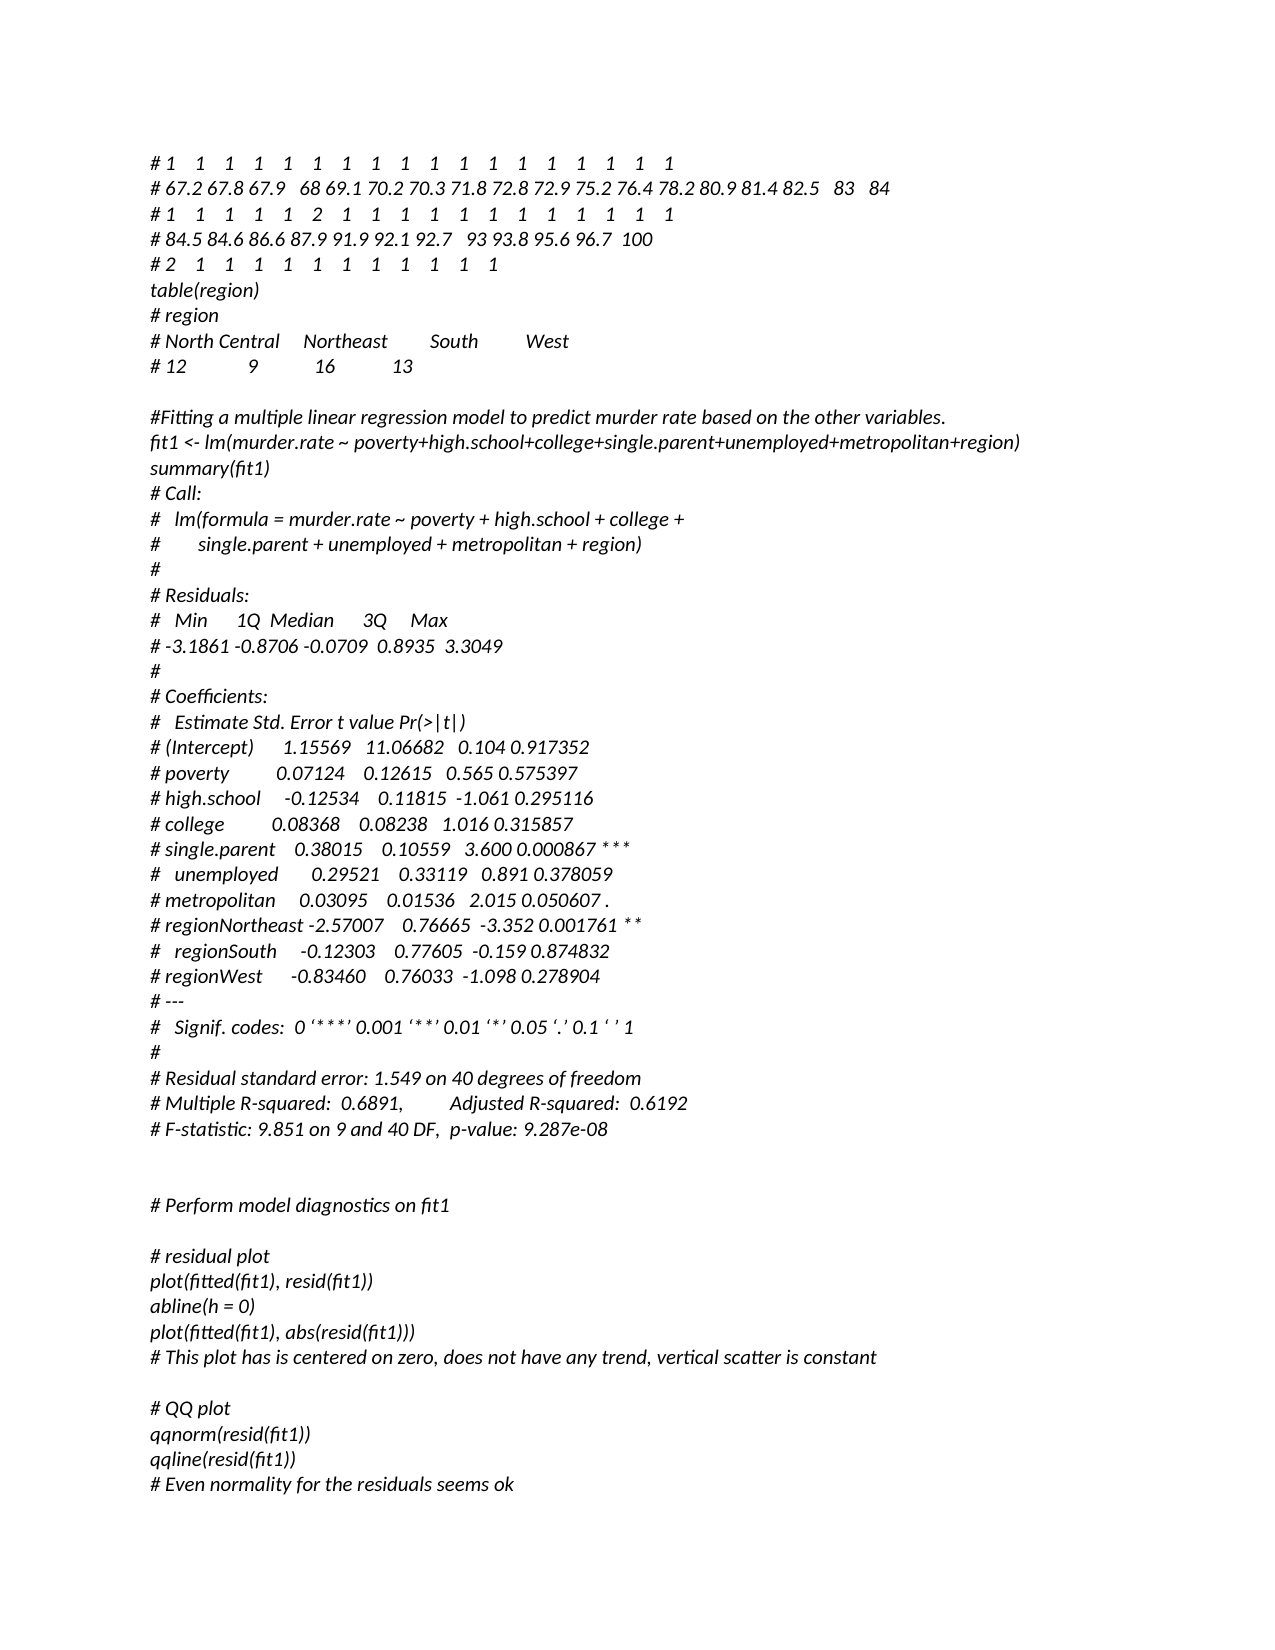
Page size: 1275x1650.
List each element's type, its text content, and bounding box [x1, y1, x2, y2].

text # Call: [150, 480, 1125, 506]
text # 67.2 67.8 67.9 68 69.1 70.2 70.3 71.8 72.8 72.9 75.2 76.4 78.2 80.9 81.4 82.5 83 84 [150, 175, 1125, 201]
text # regionSouth -0.12303 0.77605 -0.159 0.874832 [150, 938, 1125, 963]
text # Signif. codes: 0 ‘***’ 0.001 ‘**’ 0.01 ‘*’ 0.05 ‘.’ 0.1 ‘ ’ 1 [150, 1014, 1125, 1039]
text # Perform model diagnostics on fit1 [150, 1192, 1125, 1217]
text # lm(formula = murder.rate ~ poverty + high.school + college + [150, 506, 1125, 531]
text # North Central Northeast South West [150, 328, 1125, 353]
text # --- [150, 989, 1125, 1014]
text # Coefficients: [150, 684, 1125, 709]
text # Min 1Q Median 3Q Max [150, 607, 1125, 633]
text # residual plot [150, 1243, 1125, 1268]
text fit1 <- lm(murder.rate ~ poverty+high.school+college+single.parent+unemployed+metropolitan+region) [150, 429, 1125, 455]
text # regionNortheast -2.57007 0.76665 -3.352 0.001761 ** [150, 912, 1125, 938]
text # single.parent 0.38015 0.10559 3.600 0.000867 *** [150, 836, 1125, 862]
text # 1 1 1 1 1 1 1 1 1 1 1 1 1 1 1 1 1 1 [150, 150, 1125, 175]
text # poverty 0.07124 0.12615 0.565 0.575397 [150, 760, 1125, 785]
text qqnorm(resid(fit1)) [150, 1421, 1125, 1446]
text # high.school -0.12534 0.11815 -1.061 0.295116 [150, 785, 1125, 811]
text # This plot has is centered on zero, does not have any trend, vertical scatter is constant [150, 1344, 1125, 1370]
text # 1 1 1 1 1 2 1 1 1 1 1 1 1 1 1 1 1 1 [150, 201, 1125, 226]
text # F-statistic: 9.851 on 9 and 40 DF, p-value: 9.287e-08 [150, 1116, 1125, 1141]
text summary(fit1) [150, 455, 1125, 480]
text plot(fitted(fit1), abs(resid(fit1))) [150, 1319, 1125, 1344]
text # Even normality for the residuals seems ok [150, 1472, 1125, 1497]
text table(region) [150, 277, 1125, 302]
text # [150, 557, 1125, 582]
text # Residual standard error: 1.549 on 40 degrees of freedom [150, 1065, 1125, 1090]
text # 84.5 84.6 86.6 87.9 91.9 92.1 92.7 93 93.8 95.6 96.7 100 [150, 226, 1125, 252]
text plot(fitted(fit1), resid(fit1)) [150, 1268, 1125, 1294]
text # region [150, 302, 1125, 328]
text abline(h = 0) [150, 1294, 1125, 1319]
text # Multiple R-squared: 0.6891, Adjusted R-squared: 0.6192 [150, 1090, 1125, 1116]
text # 12 9 16 13 [150, 353, 1125, 379]
text # Residuals: [150, 582, 1125, 607]
text # Estimate Std. Error t value Pr(>|t|) [150, 709, 1125, 734]
text # regionWest -0.83460 0.76033 -1.098 0.278904 [150, 963, 1125, 989]
text # QQ plot [150, 1395, 1125, 1421]
text # [150, 1039, 1125, 1065]
text # metropolitan 0.03095 0.01536 2.015 0.050607 . [150, 887, 1125, 912]
text # college 0.08368 0.08238 1.016 0.315857 [150, 811, 1125, 836]
text # [150, 658, 1125, 684]
text #Fitting a multiple linear regression model to predict murder rate based on the other variables. [150, 404, 1125, 429]
text # 2 1 1 1 1 1 1 1 1 1 1 1 [150, 252, 1125, 277]
text # -3.1861 -0.8706 -0.0709 0.8935 3.3049 [150, 633, 1125, 658]
text # single.parent + unemployed + metropolitan + region) [150, 531, 1125, 557]
text # (Intercept) 1.15569 11.06682 0.104 0.917352 [150, 734, 1125, 760]
text qqline(resid(fit1)) [150, 1446, 1125, 1472]
text # unemployed 0.29521 0.33119 0.891 0.378059 [150, 862, 1125, 887]
